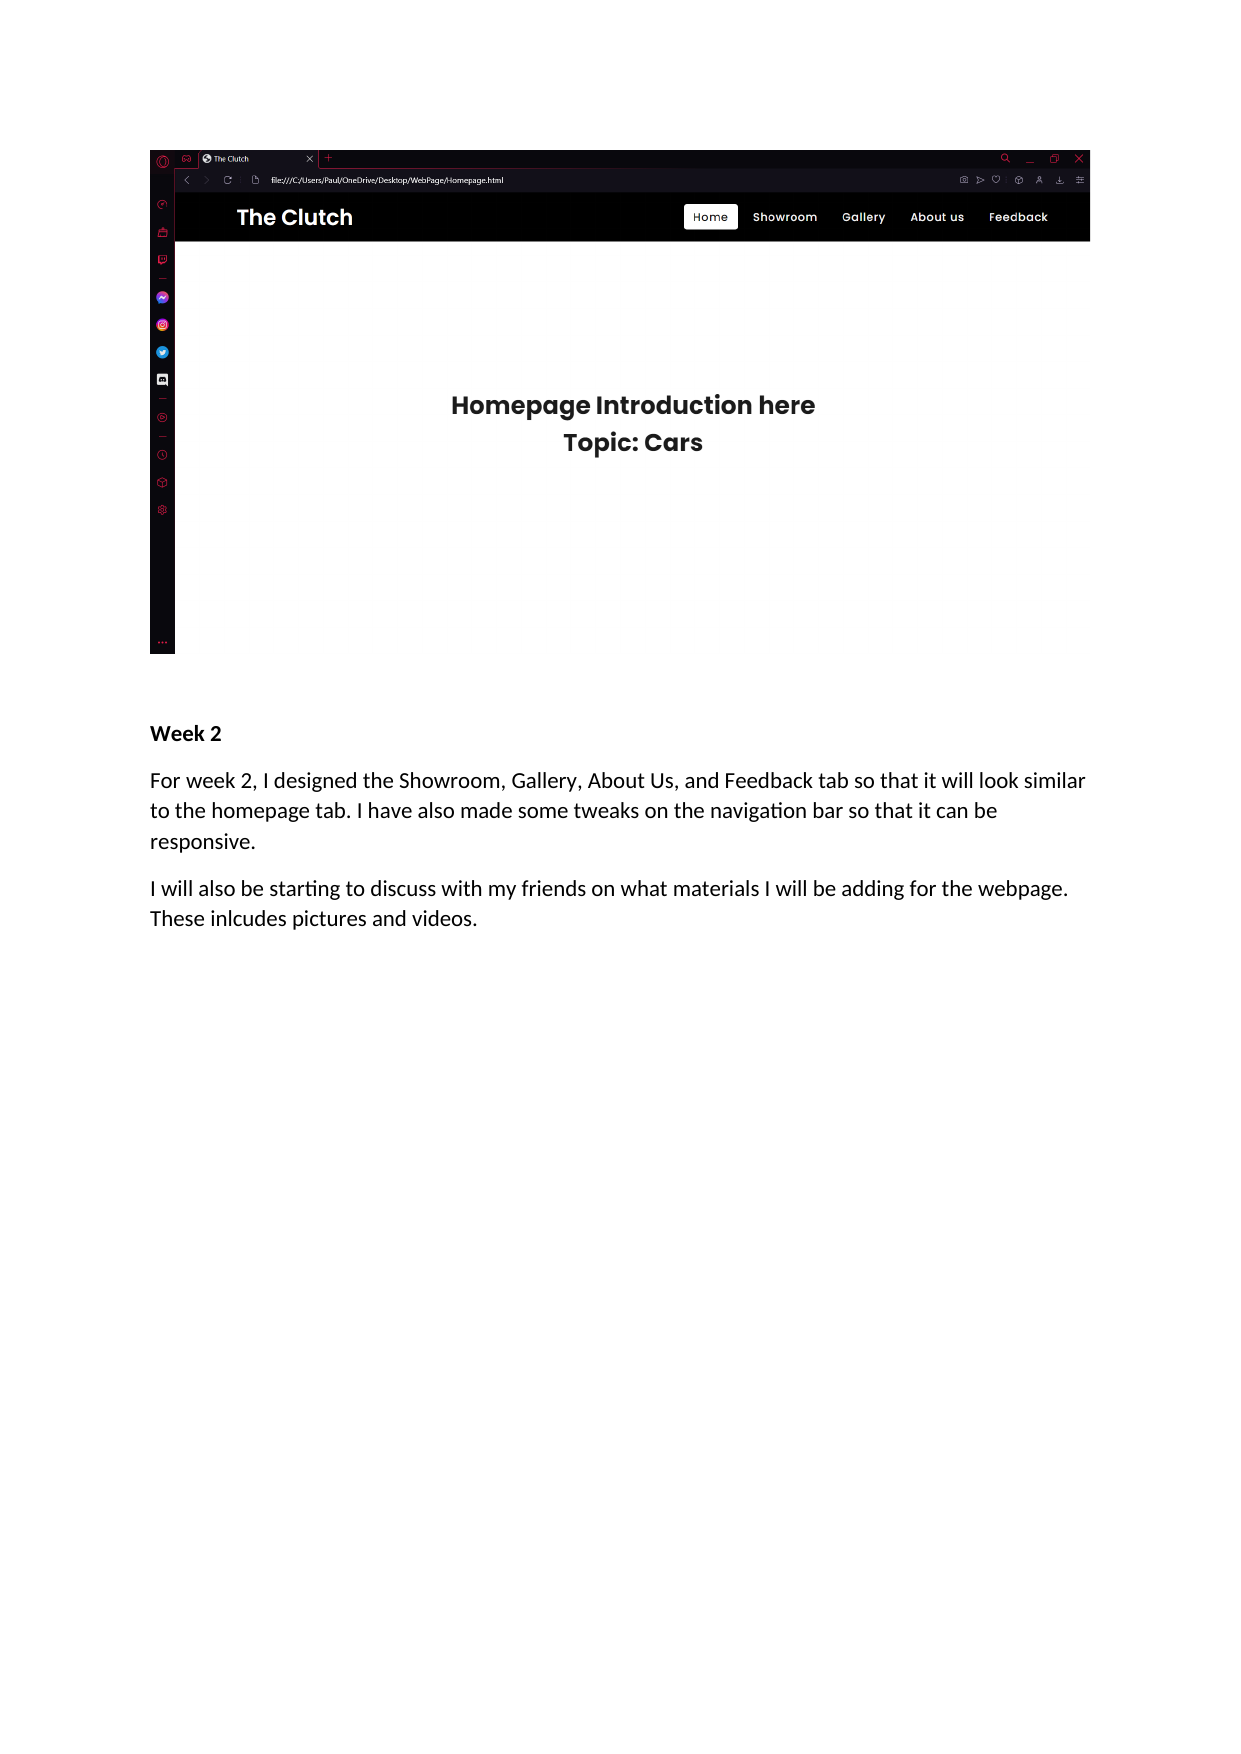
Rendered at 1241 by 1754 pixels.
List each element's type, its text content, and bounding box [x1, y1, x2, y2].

text For week 2, I designed the Showroom, Gallery, About Us, and Feedback tab so that it will look similar to the homepage tab. I have also made some tweaks on the navigation bar so that it can be responsive. [150, 766, 1090, 855]
text Week 2 [150, 719, 1090, 748]
picture [150, 150, 1091, 654]
text I will also be starting to discuss with my friends on what materials I will be adding for the webpage. These inlcudes pictures and videos. [150, 874, 1090, 932]
